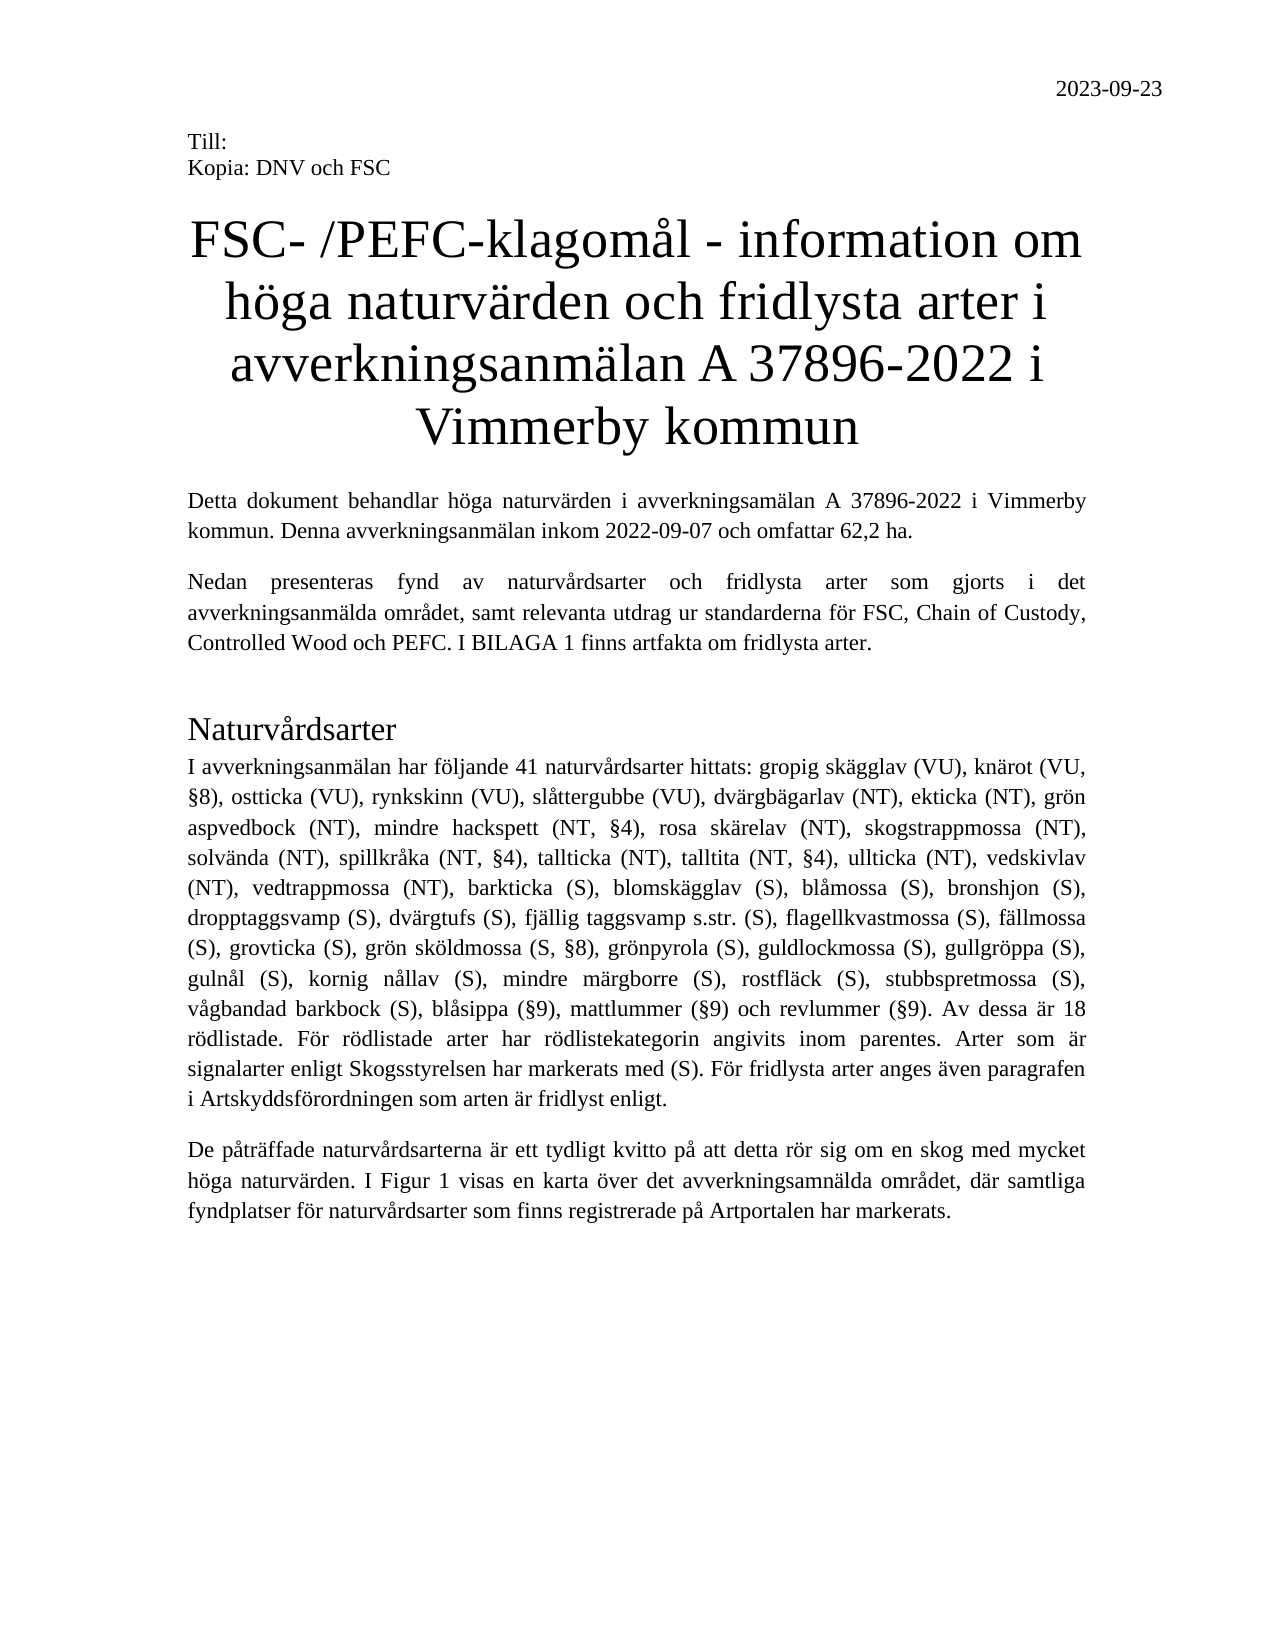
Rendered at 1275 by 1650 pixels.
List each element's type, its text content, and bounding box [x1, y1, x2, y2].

text De påträffade naturvårdsarterna är ett tydligt kvitto på att detta rör sig om en skog med mycket höga naturvärden. I Figur 1 visas en karta över det avverkningsamnälda området, där samtliga fyndplatser för naturvårdsarter som finns registrerade på Artportalen har markerats. [187, 1136, 1087, 1223]
text I avverkningsanmälan har följande 41 naturvårdsarter hittats: gropig skägglav (VU), knärot (VU, §8), ostticka (VU), rynkskinn (VU), slåttergubbe (VU), dvärgbägarlav (NT), ekticka (NT), grön aspvedbock (NT), mindre hackspett (NT, §4), rosa skärelav (NT), skogstrappmossa (NT), solvända (NT), spillkråka (NT, §4), tallticka (NT), talltita (NT, §4), ullticka (NT), vedskivlav (NT), vedtrappmossa (NT), barkticka (S), blomskägglav (S), blåmossa (S), bronshjon (S), dropptaggsvamp (S), dvärgtufs (S), fjällig taggsvamp s.str. (S), flagellkvastmossa (S), fällmossa (S), grovticka (S), grön sköldmossa (S, §8), grönpyrola (S), guldlockmossa (S), gullgröppa (S), gulnål (S), kornig nållav (S), mindre märgborre (S), rostfläck (S), stubbspretmossa (S), vågbandad barkbock (S), blåsippa (§9), mattlummer (§9) och revlummer (§9). Av dessa är 18 rödlistade. För rödlistade arter har rödlistekategorin angivits inom parentes. Arter som är signalarter enligt Skogsstyrelsen har markerats med (S). För fridlysta arter anges även paragrafen i Artskyddsförordningen som arten är fridlyst enligt. [187, 753, 1087, 1112]
title FSC- /PEFC-klagomål - information om höga naturvärden och fridlysta arter i avverkningsanmälan A 37896-2022 i Vimmerby kommun [187, 207, 1087, 456]
text Detta dokument behandlar höga naturvärden i avverkningsamälan A 37896-2022 i Vimmerby kommun. Denna avverkningsanmälan inkom 2022-09-07 och omfattar 62,2 ha. [187, 487, 1087, 544]
text Nedan presenteras fynd av naturvårdsarter och fridlysta arter som gjorts i det avverkningsanmälda området, samt relevanta utdrag ur standarderna för FSC, Chain of Custody, Controlled Wood och PEFC. I BILAGA 1 finns artfakta om fridlysta arter. [187, 568, 1087, 655]
subtitle Naturvårdsarter [187, 709, 1087, 747]
